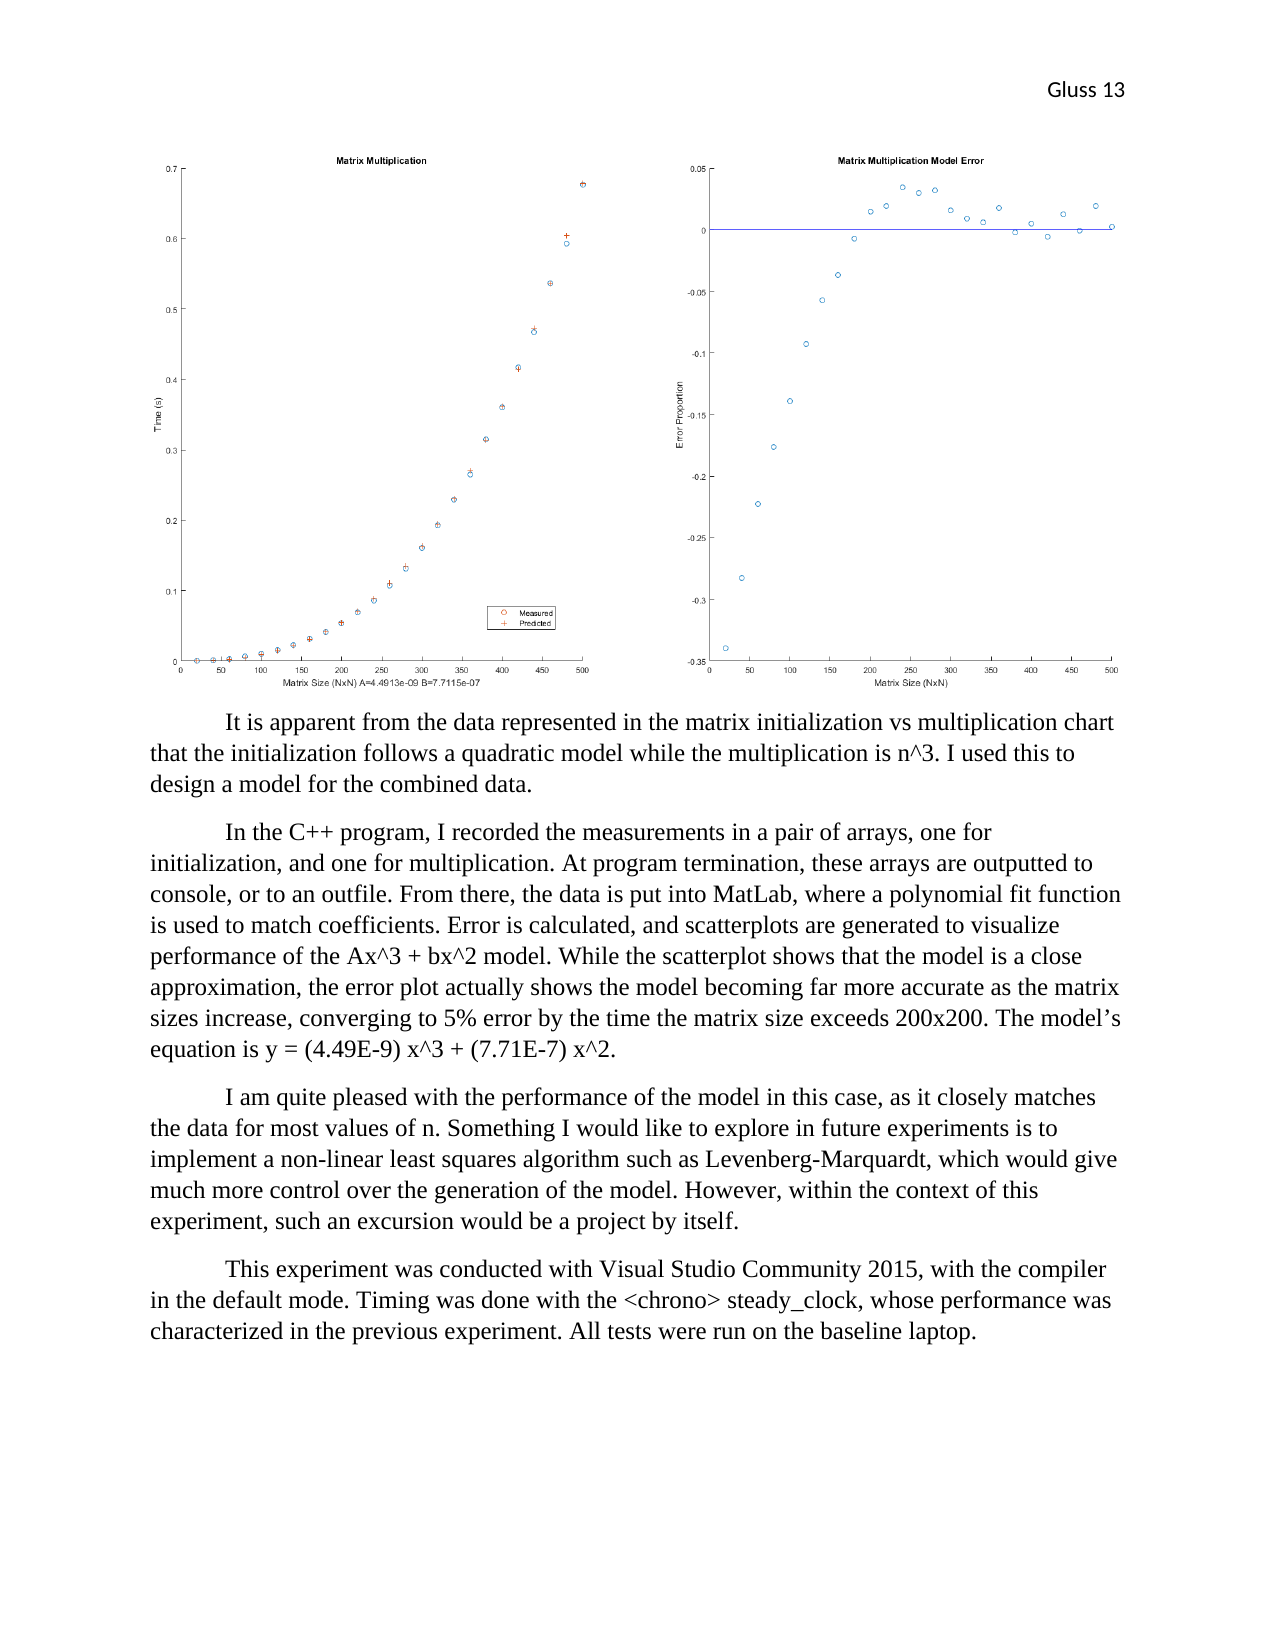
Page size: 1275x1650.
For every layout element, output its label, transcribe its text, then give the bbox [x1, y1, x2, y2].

picture [150, 150, 1123, 689]
text This experiment was conducted with Visual Studio Community 2015, with the compiler in the default mode. Timing was done with the <chrono> steady_clock, whose performance was characterized in the previous experiment. All tests were run on the baseline laptop. [150, 1254, 1125, 1345]
text I am quite pleased with the performance of the model in this case, as it closely matches the data for most values of n. Something I would like to explore in future experiments is to implement a non-linear least squares algorithm such as Levenberg-Marquardt, which would give much more control over the generation of the model. However, within the context of this experiment, such an excursion would be a project by itself. [150, 1082, 1125, 1235]
text It is apparent from the data represented in the matrix initialization vs multiplication chart that the initialization follows a quadratic model while the multiplication is n^3. I used this to design a model for the combined data. [150, 707, 1125, 798]
text In the C++ program, I recorded the measurements in a pair of arrays, one for initialization, and one for multiplication. At program termination, these arrays are outputted to console, or to an outfile. From there, the data is put into MatLab, where a polynomial fit function is used to match coefficients. Error is calculated, and scatterplots are generated to visualize performance of the Ax^3 + bx^2 model. While the scatterplot shows that the model is a close approximation, the error plot actually shows the model becoming far more accurate as the matrix sizes increase, converging to 5% error by the time the matrix size exceeds 200x200. The model’s equation is y = (4.49E-9) x^3 + (7.71E-7) x^2. [150, 817, 1125, 1063]
